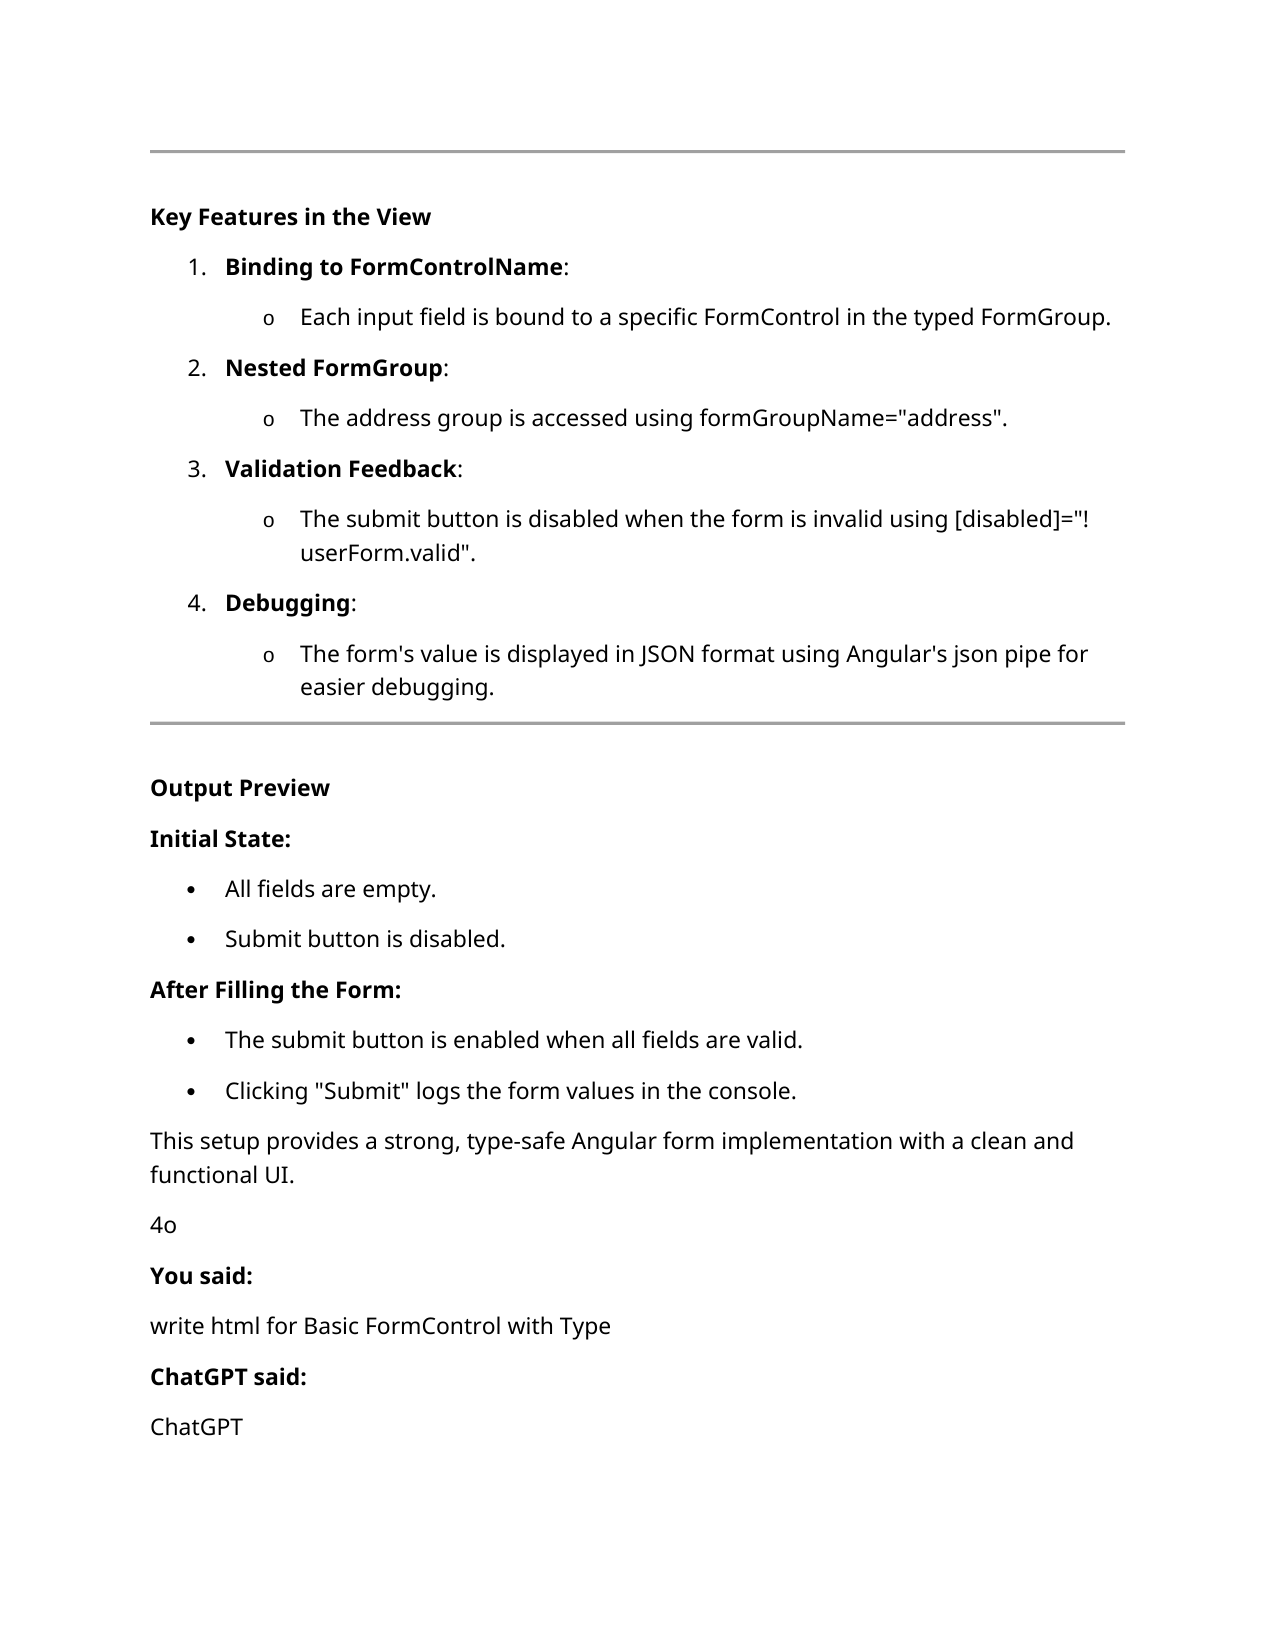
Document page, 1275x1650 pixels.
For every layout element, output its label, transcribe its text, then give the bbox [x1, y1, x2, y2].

list All fields are empty. [187, 873, 1125, 904]
text Key Features in the View [150, 200, 1125, 232]
list The form's value is displayed in JSON format using Angular's json pipe for easier debugging. [262, 637, 1125, 702]
list The submit button is disabled when the form is invalid using [disabled]="!userForm.valid". [262, 503, 1125, 568]
list Clicking "Submit" logs the form values in the console. [187, 1074, 1125, 1106]
list The address group is accessed using formGroupName="address". [262, 402, 1125, 433]
list Validation Feedback: [187, 452, 1125, 484]
text After Filling the Form: [150, 974, 1125, 1005]
text write html for Basic FormControl with Type [150, 1310, 1125, 1341]
list Binding to FormControlName: [187, 251, 1125, 282]
text Initial State: [150, 822, 1125, 854]
list Debugging: [187, 587, 1125, 618]
text 4o [150, 1209, 1125, 1240]
text You said: [150, 1259, 1125, 1291]
list The submit button is enabled when all fields are valid. [187, 1024, 1125, 1055]
text This setup provides a strong, type-safe Angular form implementation with a clean and functional UI. [150, 1125, 1125, 1190]
text Output Preview [150, 772, 1125, 803]
list Each input field is bound to a specific FormControl in the typed FormGroup. [262, 301, 1125, 332]
list Submit button is disabled. [187, 923, 1125, 954]
text ChatGPT [150, 1411, 1125, 1442]
list Nested FormGroup: [187, 352, 1125, 383]
text ChatGPT said: [150, 1360, 1125, 1392]
